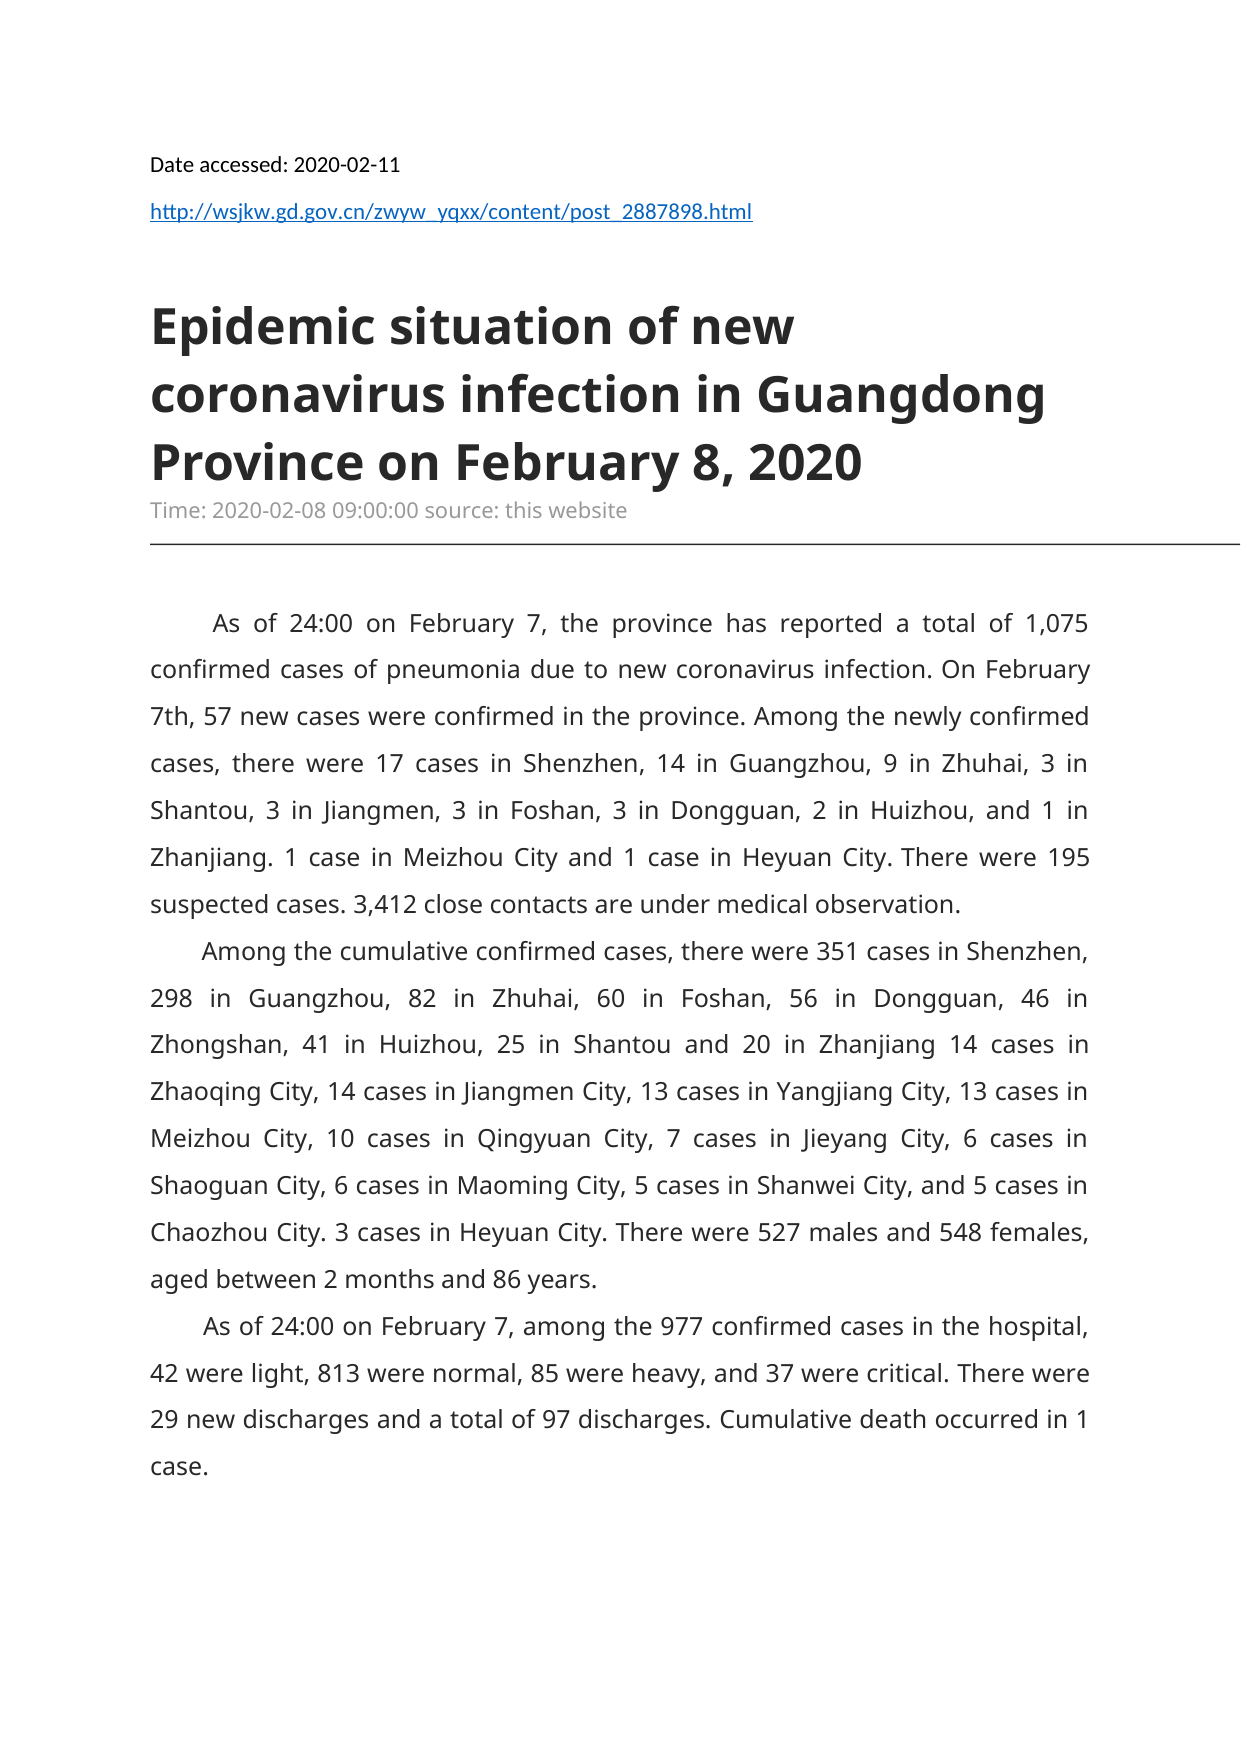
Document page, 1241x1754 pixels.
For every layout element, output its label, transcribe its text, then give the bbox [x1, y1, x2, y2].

text Date accessed: 2020-02-11 [150, 150, 1090, 178]
text Time: 2020-02-08 09:00:00 source: this website [150, 495, 1090, 525]
subtitle Epidemic situation of new coronavirus infection in Guangdong Province on February 8, 2020 [150, 291, 1090, 495]
text As of 24:00 on February 7, among the 977 confirmed cases in the hospital, 42 were light, 813 were normal, 85 were heavy, and 37 were critical. There were 29 new discharges and a total of 97 discharges. Cumulative death occurred in 1 case. [150, 1296, 1090, 1483]
text Among the cumulative confirmed cases, there were 351 cases in Shenzhen, 298 in Guangzhou, 82 in Zhuhai, 60 in Foshan, 56 in Dongguan, 46 in Zhongshan, 41 in Huizhou, 25 in Shantou and 20 in Zhanjiang 14 cases in Zhaoqing City, 14 cases in Jiangmen City, 13 cases in Yangjiang City, 13 cases in Meizhou City, 10 cases in Qingyuan City, 7 cases in Jieyang City, 6 cases in Shaoguan City, 6 cases in Maoming City, 5 cases in Shanwei City, and 5 cases in Chaozhou City. 3 cases in Heyuan City. There were 527 males and 548 females, aged between 2 months and 86 years. [150, 921, 1090, 1296]
text http://wsjkw.gd.gov.cn/zwyw_yqxx/content/post_2887898.html [150, 197, 1090, 225]
text As of 24:00 on February 7, the province has reported a total of 1,075 confirmed cases of pneumonia due to new coronavirus infection. On February 7th, 57 new cases were confirmed in the province. Among the newly confirmed cases, there were 17 cases in Shenzhen, 14 in Guangzhou, 9 in Zhuhai, 3 in Shantou, 3 in Jiangmen, 3 in Foshan, 3 in Dongguan, 2 in Huizhou, and 1 in Zhanjiang. 1 case in Meizhou City and 1 case in Heyuan City. There were 195 suspected cases. 3,412 close contacts are under medical observation. [150, 592, 1090, 921]
